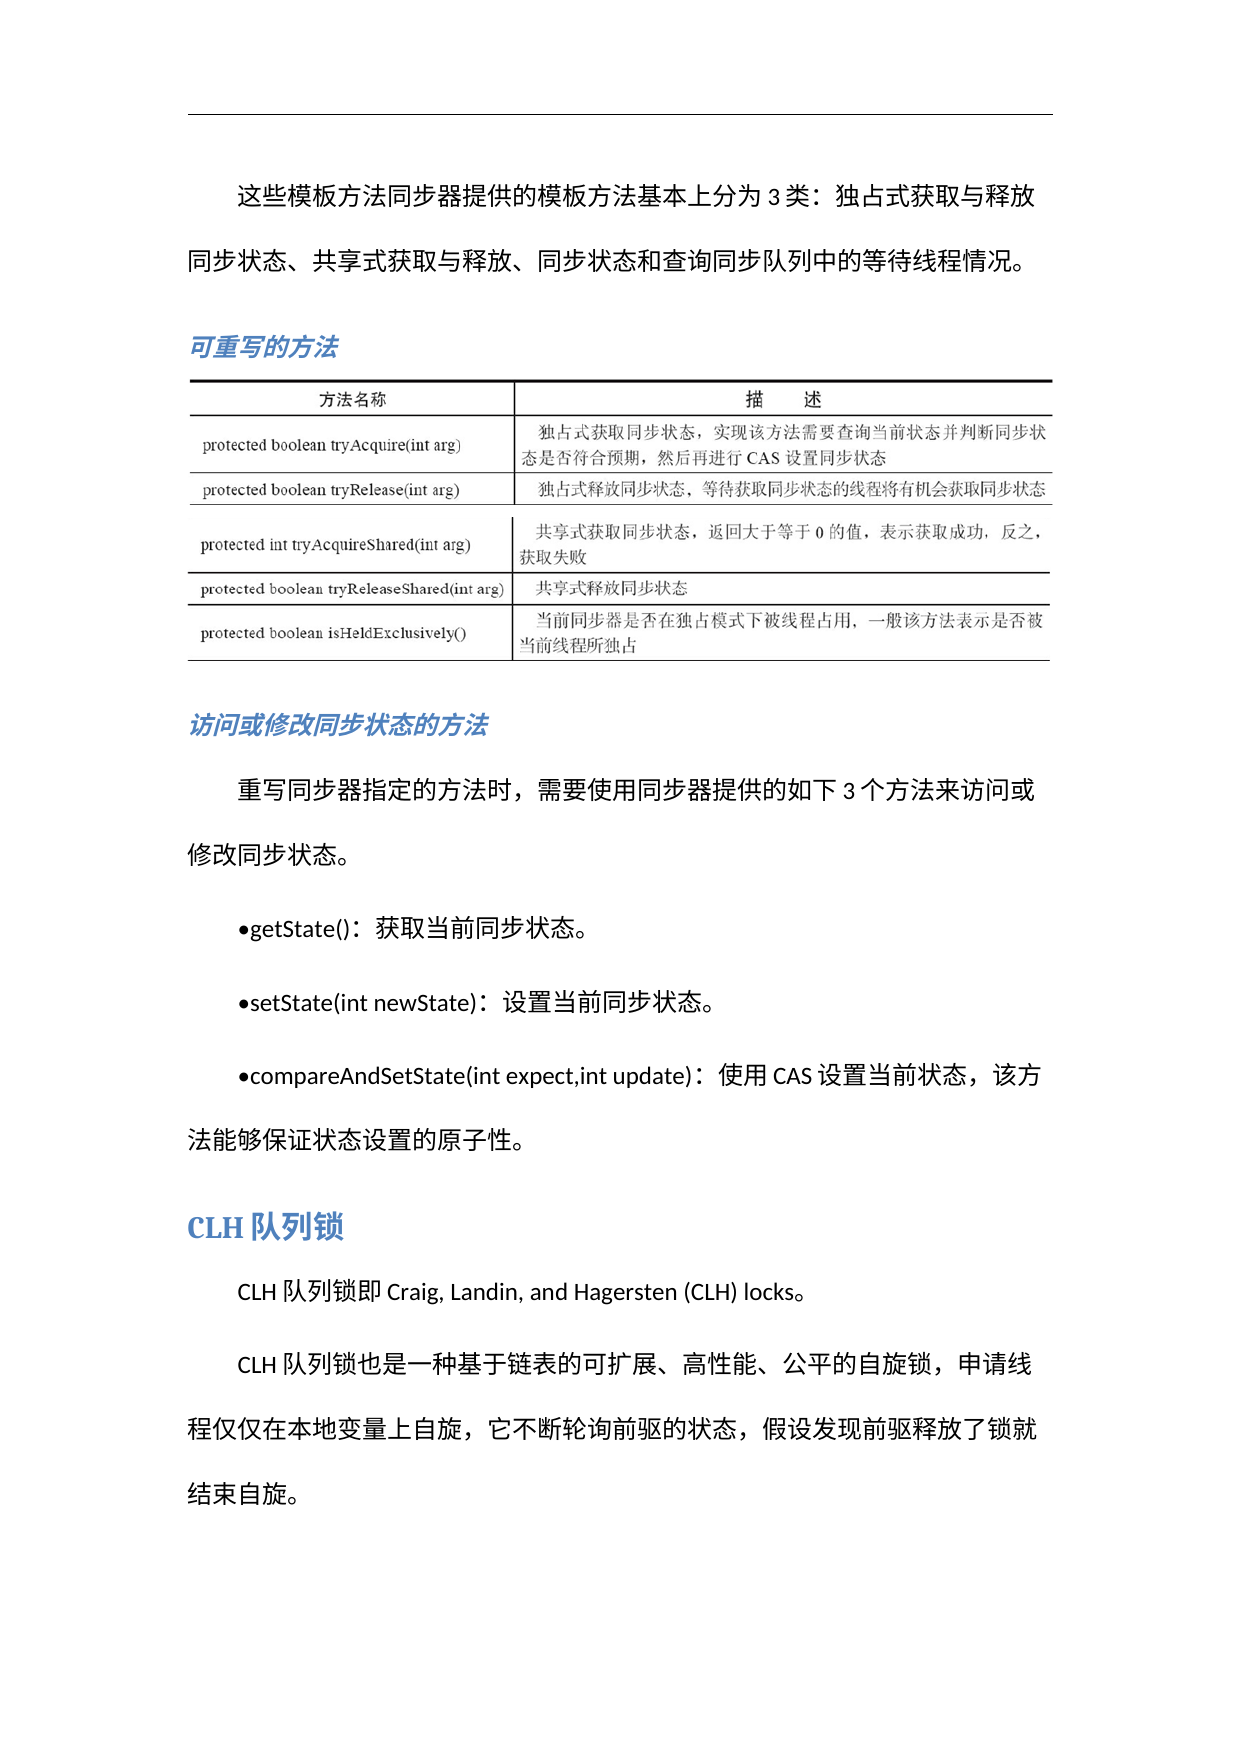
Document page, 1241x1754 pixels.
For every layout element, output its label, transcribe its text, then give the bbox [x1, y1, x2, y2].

text 重写同步器指定的方法时，需要使用同步器提供的如下3个方法来访问或修改同步状态。 [187, 756, 1053, 886]
text •compareAndSetState(int expect,int update)：使用CAS设置当前状态，该方法能够保证状态设置的原子性。 [187, 1041, 1053, 1171]
subtitle 访问或修改同步状态的方法 [187, 691, 1053, 756]
text CLH队列锁即Craig, Landin, and Hagersten (CLH) locks。 [187, 1257, 1053, 1322]
text 这些模板方法同步器提供的模板方法基本上分为3类：独占式获取与释放同步状态、共享式获取与释放、同步状态和查询同步队列中的等待线程情况。 [187, 162, 1053, 292]
picture [187, 377, 1053, 505]
text CLH队列锁也是一种基于链表的可扩展、高性能、公平的自旋锁，申请线程仅仅在本地变量上自旋，它不断轮询前驱的状态，假设发现前驱释放了锁就结束自旋。 [187, 1330, 1053, 1525]
text •setState(int newState)：设置当前同步状态。 [187, 968, 1053, 1033]
picture [187, 517, 1053, 661]
subtitle 可重写的方法 [187, 313, 1053, 377]
text •getState()：获取当前同步状态。 [187, 894, 1053, 959]
subtitle CLH队列锁 [187, 1192, 1053, 1257]
